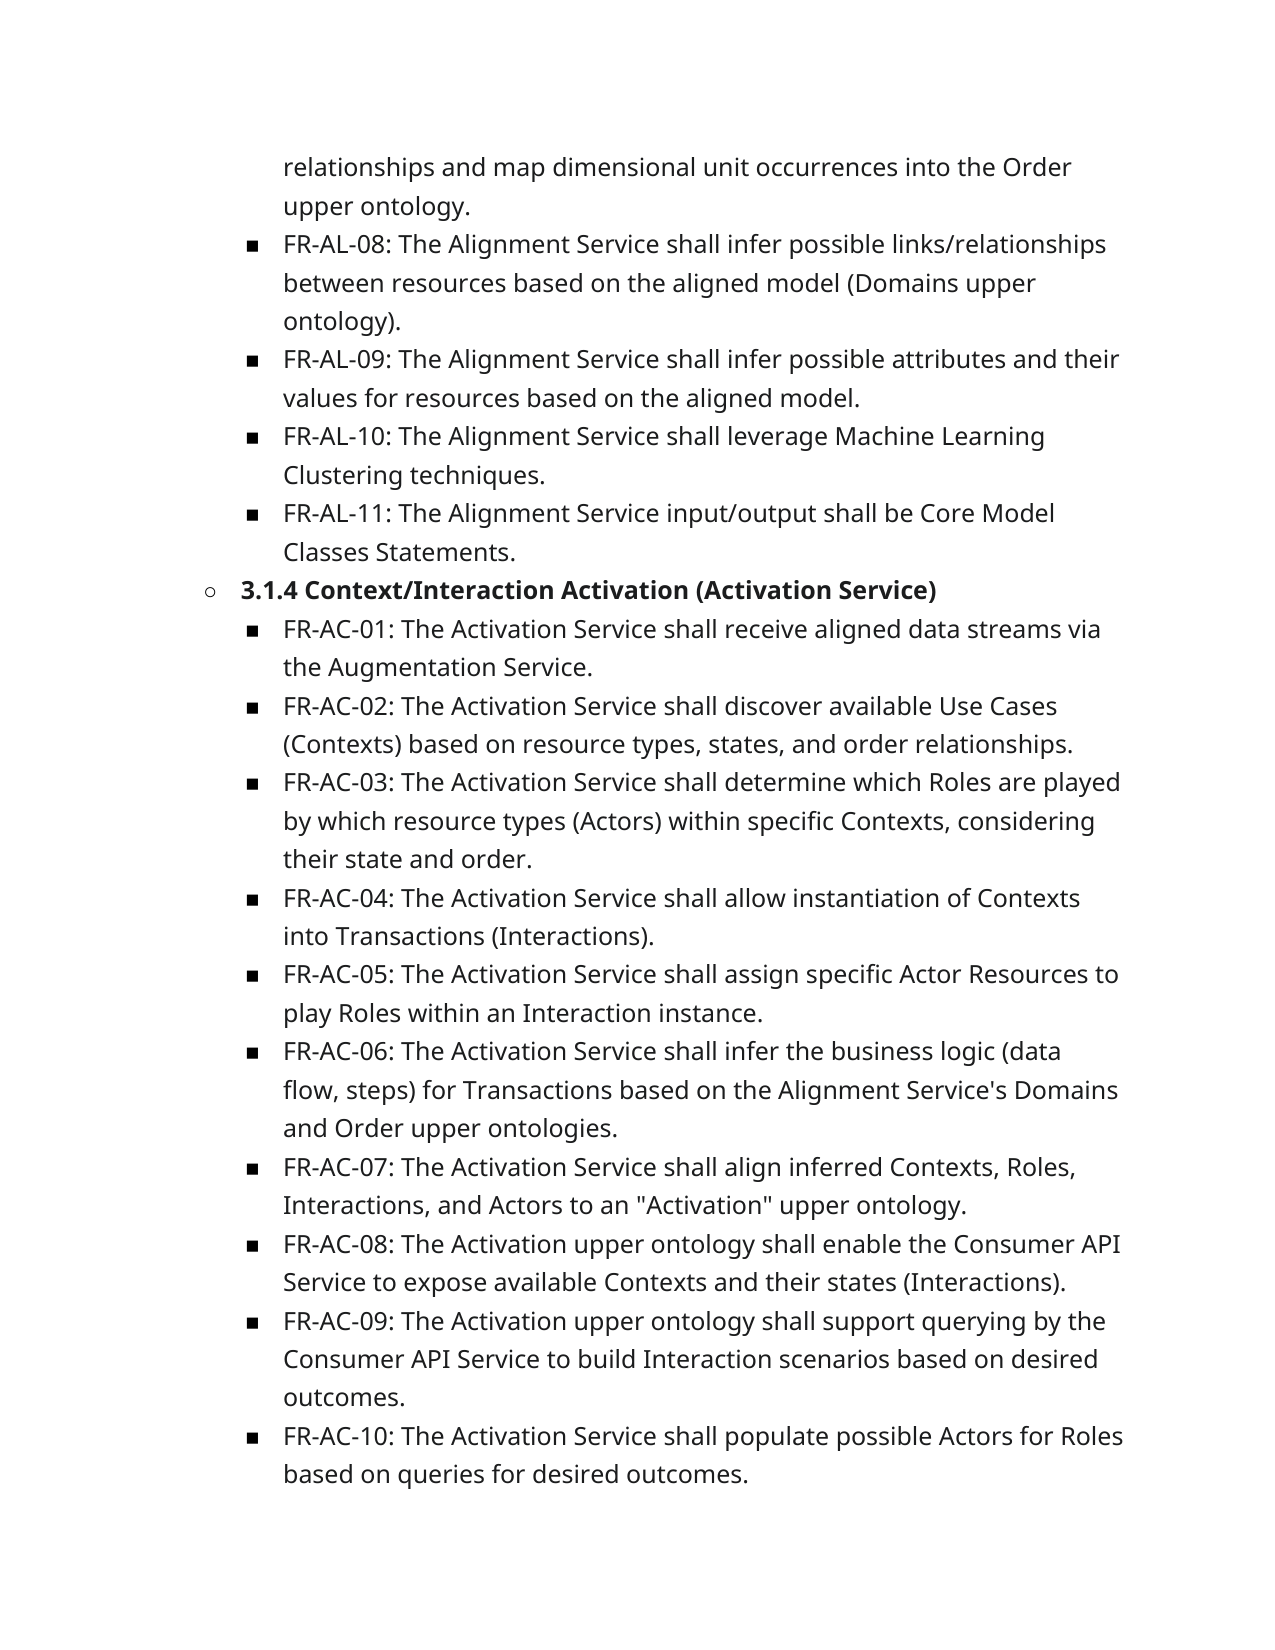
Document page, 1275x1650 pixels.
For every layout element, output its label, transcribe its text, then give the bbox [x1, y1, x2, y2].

list FR-AL-11: The Alignment Service input/output shall be Core Model Classes Statements. [245, 496, 1125, 568]
list FR-AC-09: The Activation upper ontology shall support querying by the Consumer API Service to build Interaction scenarios based on desired outcomes. [245, 1303, 1125, 1414]
list FR-AC-01: The Activation Service shall receive aligned data streams via the Augmentation Service. [245, 611, 1125, 684]
list FR-AL-08: The Alignment Service shall infer possible links/relationships between resources based on the aligned model (Domains upper ontology). [245, 227, 1125, 338]
list FR-AL-10: The Alignment Service shall leverage Machine Learning Clustering techniques. [245, 419, 1125, 492]
list FR-AC-07: The Activation Service shall align inferred Contexts, Roles, Interactions, and Actors to an "Activation" upper ontology. [245, 1149, 1125, 1222]
list FR-AC-05: The Activation Service shall assign specific Actor Resources to play Roles within an Interaction instance. [245, 957, 1125, 1030]
list FR-AL-09: The Alignment Service shall infer possible attributes and their values for resources based on the aligned model. [245, 342, 1125, 415]
list FR-AC-02: The Activation Service shall discover available Use Cases (Contexts) based on resource types, states, and order relationships. [245, 688, 1125, 761]
list FR-AC-04: The Activation Service shall allow instantiation of Contexts into Transactions (Interactions). [245, 880, 1125, 953]
list 3.1.4 Context/Interaction Activation (Activation Service) [203, 573, 1125, 607]
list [245, 150, 1125, 222]
list FR-AC-10: The Activation Service shall populate possible Actors for Roles based on queries for desired outcomes. [245, 1418, 1125, 1491]
list FR-AC-03: The Activation Service shall determine which Roles are played by which resource types (Actors) within specific Contexts, considering their state and order. [245, 765, 1125, 876]
list FR-AC-08: The Activation upper ontology shall enable the Consumer API Service to expose available Contexts and their states (Interactions). [245, 1226, 1125, 1299]
list FR-AC-06: The Activation Service shall infer the business logic (data flow, steps) for Transactions based on the Alignment Service's Domains and Order upper ontologies. [245, 1034, 1125, 1145]
